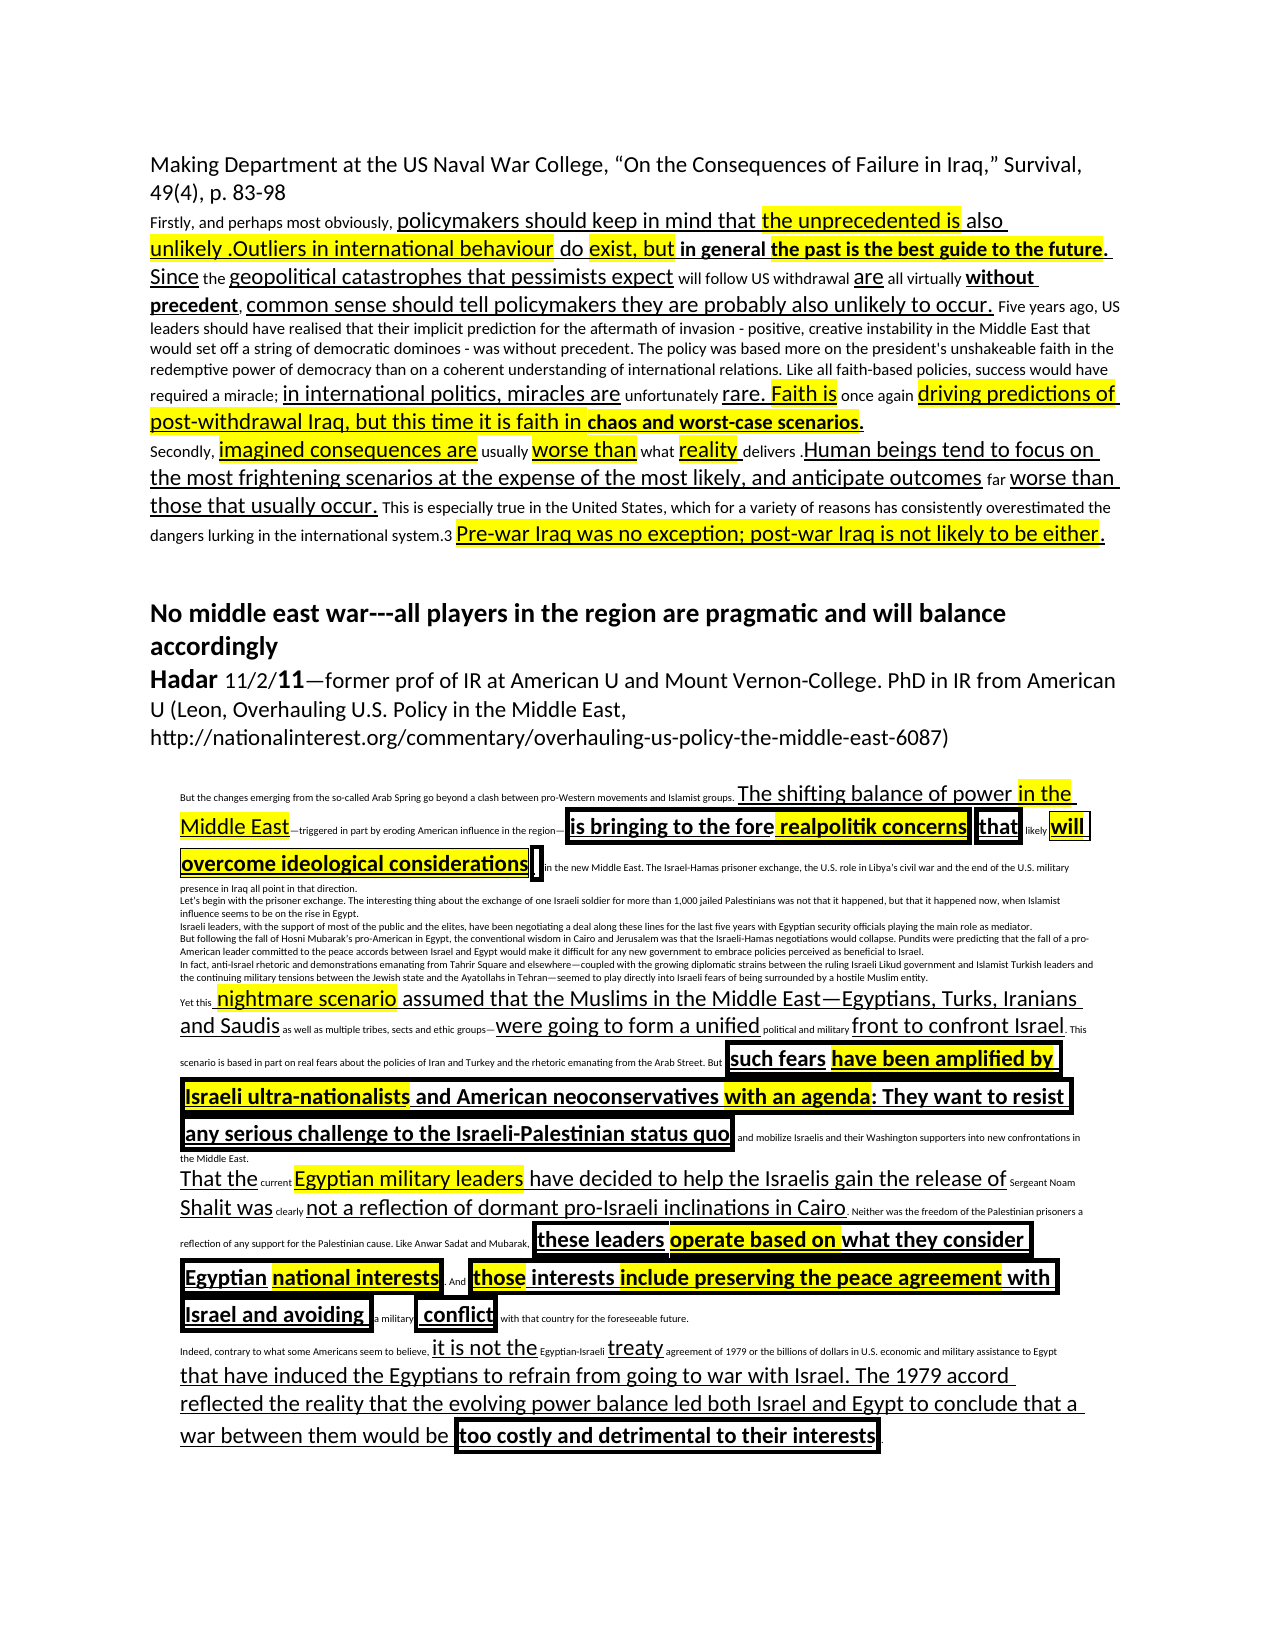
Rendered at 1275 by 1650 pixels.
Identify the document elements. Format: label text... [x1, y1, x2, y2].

subtitle No middle east war---all players in the region are pragmatic and will balance accordingly [150, 596, 1125, 662]
text Yet this nightmare scenario assumed that the Muslims in the Middle East—Egyptians, Turks, Iranians and Saudis as well as multiple tribes, sects and ethic groups—were going to form a unified political and military front to confront Israel. This scenario is based in part on real fears about the policies of Iran and Turkey and the rhetoric emanating from the Arab Street. But such fears have been amplified by Israeli ultra-nationalists and American neoconservatives with an agenda: They want to resist any serious challenge to the Israeli-Palestinian status quo and mobilize Israelis and their Washington supporters into new confrontations in the Middle East. [180, 984, 1095, 1164]
text Let’s begin with the prisoner exchange. The interesting thing about the exchange of one Israeli soldier for more than 1,000 jailed Palestinians was not that it happened, but that it happened now, when Islamist influence seems to be on the rise in Egypt. [180, 895, 1095, 920]
text That the current Egyptian military leaders have decided to help the Israelis gain the release of Sergeant Noam Shalit was clearly not a reflection of dormant pro-Israeli inclinations in Cairo. Neither was the freedom of the Palestinian prisoners a reflection of any support for the Palestinian cause. Like Anwar Sadat and Mubarak, these leaders operate based on what they consider Egyptian national interests. And those interests include preserving the peace agreement with Israel and avoiding a military conflict with that country for the foreseeable future. [180, 1164, 1095, 1333]
text Indeed, contrary to what some Americans seem to believe, it is not the Egyptian-Israeli treaty agreement of 1979 or the billions of dollars in U.S. economic and military assistance to Egypt that have induced the Egyptians to refrain from going to war with Israel. The 1979 accord reflected the reality that the evolving power balance led both Israel and Egypt to conclude that a war between them would be too costly and detrimental to their interests. [180, 1333, 1095, 1454]
text Hadar 11/2/11—former prof of IR at American U and Mount Vernon-College. PhD in IR from American U (Leon, Overhauling U.S. Policy in the Middle East, http://nationalinterest.org/commentary/overhauling-us-policy-the-middle-east-6087) [150, 662, 1125, 751]
text Firstly, and perhaps most obviously, policymakers should keep in mind that the unprecedented is also unlikely .Outliers in international behaviour do exist, but in general the past is the best guide to the future. Since the geopolitical catastrophes that pessimists expect will follow US withdrawal are all virtually without precedent, common sense should tell policymakers they are probably also unlikely to occur. Five years ago, US leaders should have realised that their implicit prediction for the aftermath of invasion - positive, creative instability in the Middle East that would set off a string of democratic dominoes - was without precedent. The policy was based more on the president's unshakeable faith in the redemptive power of democracy than on a coherent understanding of international relations. Like all faith-based policies, success would have required a miracle; in international politics, miracles are unfortunately rare. Faith is once again driving predictions of post-withdrawal Iraq, but this time it is faith in chaos and worst-case scenarios. [150, 206, 1125, 435]
text Secondly, imagined consequences are usually worse than what reality delivers .Human beings tend to focus on the most frightening scenarios at the expense of the most likely, and anticipate outcomes far worse than those that usually occur. This is especially true in the United States, which for a variety of reasons has consistently overestimated the dangers lurking in the international system.3 Pre-war Iraq was no exception; post-war Iraq is not likely to be either. [150, 435, 1125, 547]
text Making Department at the US Naval War College, “On the Consequences of Failure in Iraq,” Survival, 49(4), p. 83-98 [150, 150, 1125, 206]
text In fact, anti-Israel rhetoric and demonstrations emanating from Tahrir Square and elsewhere—coupled with the growing diplomatic strains between the ruling Israeli Likud government and Islamist Turkish leaders and the continuing military tensions between the Jewish state and the Ayatollahs in Tehran—seemed to play directly into Israeli fears of being surrounded by a hostile Muslim entity. [180, 958, 1095, 984]
text But the changes emerging from the so-called Arab Spring go beyond a clash between pro-Western movements and Islamist groups. The shifting balance of power in the Middle East—triggered in part by eroding American influence in the region—is bringing to the fore realpolitik concerns that likely will overcome ideological considerations in the new Middle East. The Israel-Hamas prisoner exchange, the U.S. role in Libya’s civil war and the end of the U.S. military presence in Iraq all point in that direction. [180, 779, 1095, 895]
